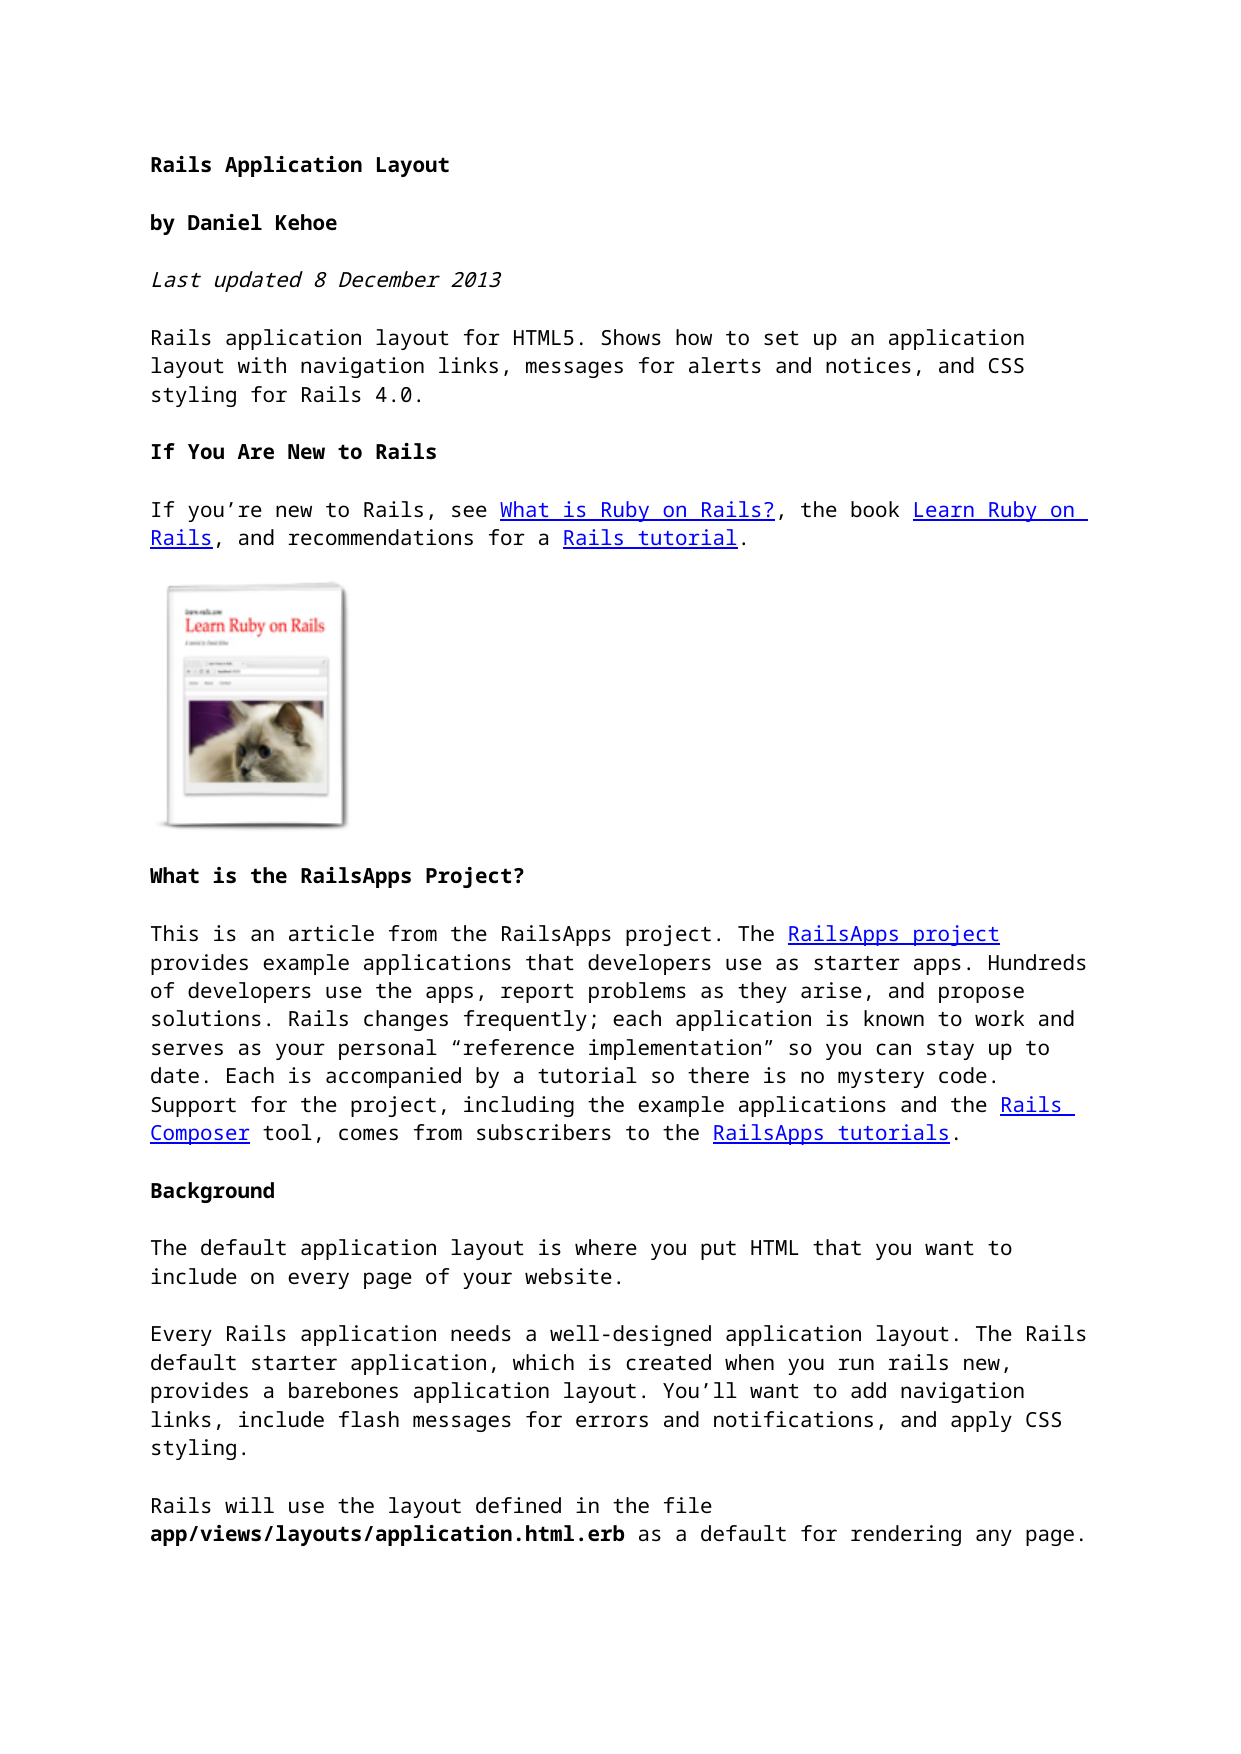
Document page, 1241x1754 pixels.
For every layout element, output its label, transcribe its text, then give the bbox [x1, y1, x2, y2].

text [150, 1491, 1090, 1548]
text If you’re new to Rails, see What is Ruby on Rails?, the book Learn Ruby on Rails, and recommendations for a Rails tutorial. [150, 495, 1090, 552]
text Rails Application Layout [150, 150, 1090, 178]
picture [150, 581, 354, 833]
text Every Rails application needs a well-designed application layout. The Rails default starter application, which is created when you run rails new, provides a barebones application layout. You’ll want to add navigation links, include flash messages for errors and notifications, and apply CSS styling. [150, 1319, 1090, 1462]
text Background [150, 1176, 1090, 1204]
text by Daniel Kehoe [150, 208, 1090, 236]
text What is the RailsApps Project? [150, 862, 1090, 890]
text Rails application layout for HTML5. Shows how to set up an application layout with navigation links, messages for alerts and notices, and CSS styling for Rails 4.0. [150, 323, 1090, 408]
text If You Are New to Rails [150, 437, 1090, 466]
text The default application layout is where you put HTML that you want to include on every page of your website. [150, 1233, 1090, 1290]
text Last updated 8 December 2013 [150, 265, 1090, 294]
text This is an article from the RailsApps project. The RailsApps project provides example applications that developers use as starter apps. Hundreds of developers use the apps, report problems as they arise, and propose solutions. Rails changes frequently; each application is known to work and serves as your personal “reference implementation” so you can stay up to date. Each is accompanied by a tutorial so there is no mystery code. Support for the project, including the example applications and the Rails Composer tool, comes from subscribers to the RailsApps tutorials. [150, 919, 1090, 1147]
